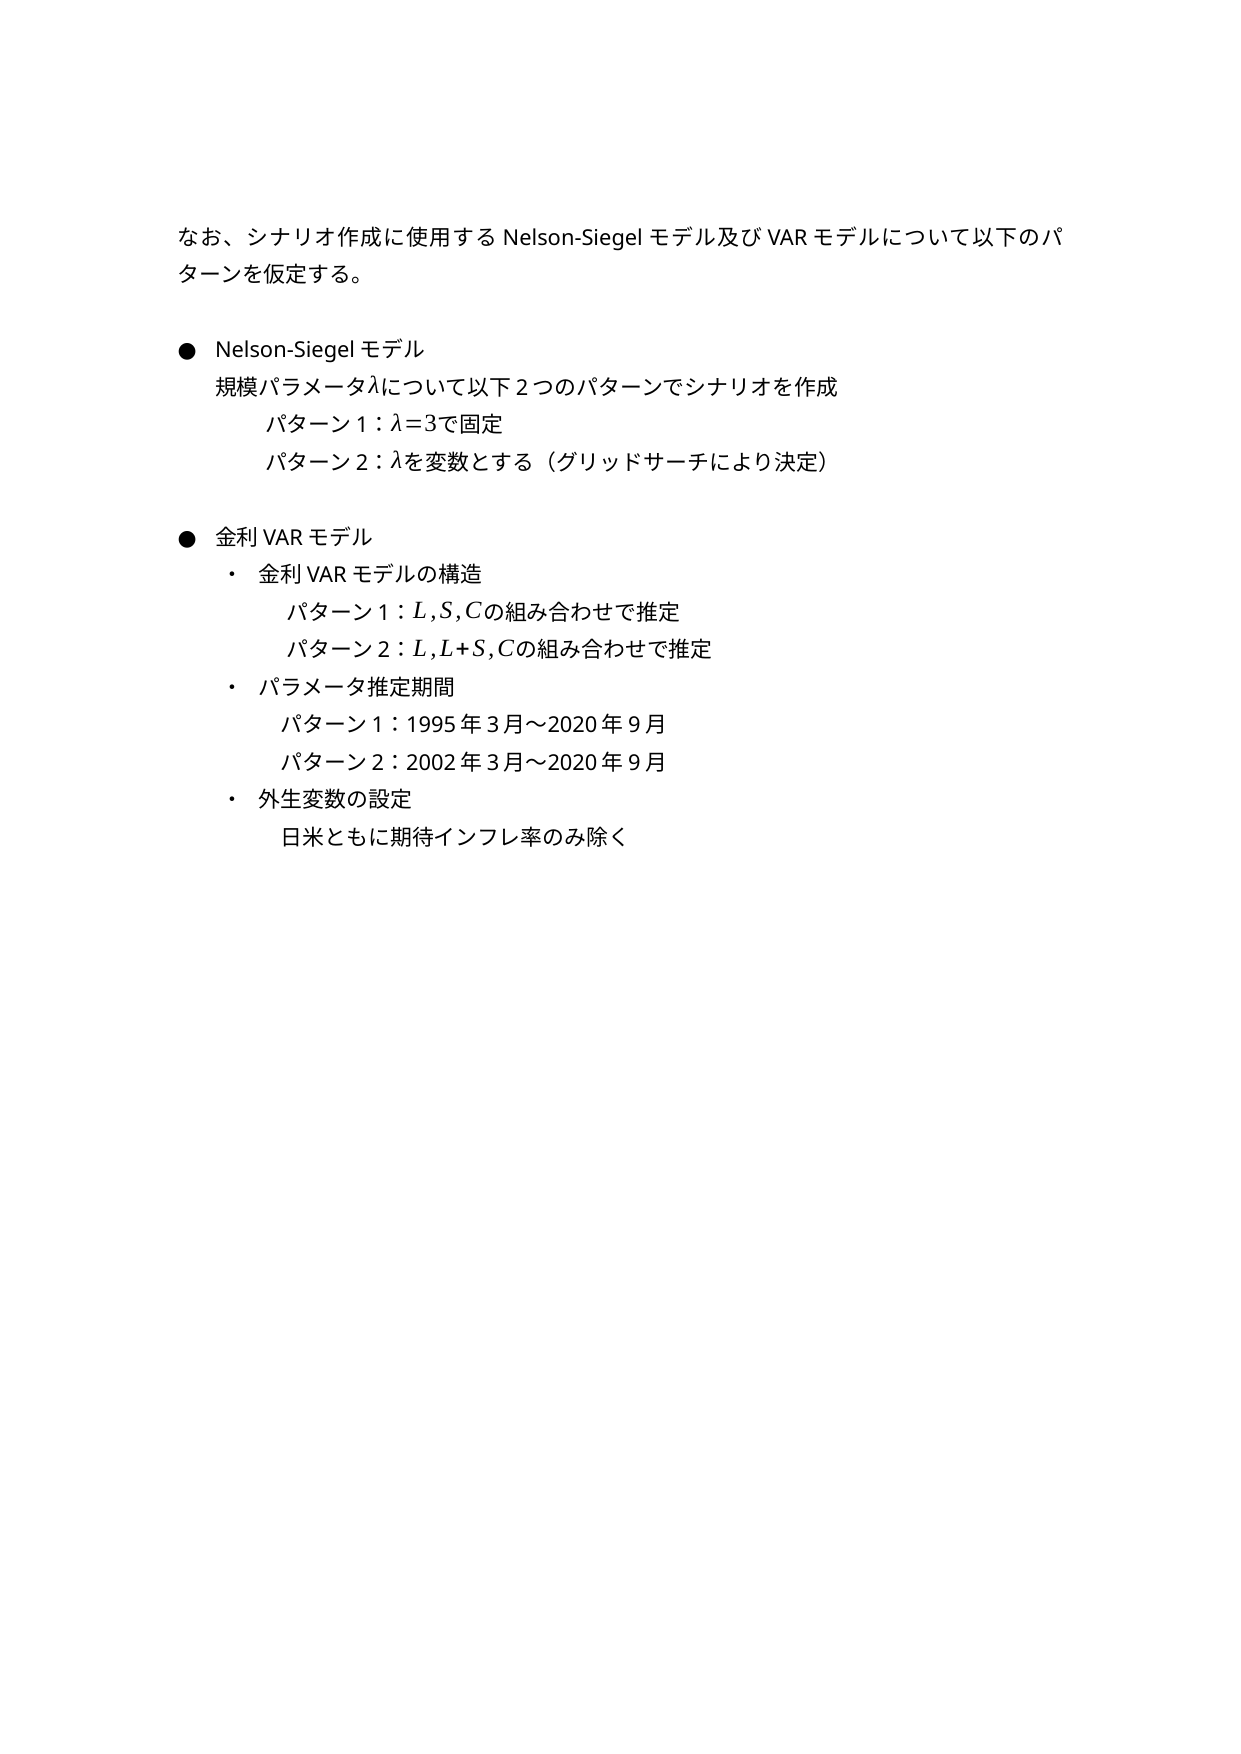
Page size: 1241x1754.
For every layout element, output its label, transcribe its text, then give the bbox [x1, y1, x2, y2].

text パターン1：の組み合わせで推定 [264, 592, 1063, 629]
list 金利VARモデル [177, 517, 1063, 554]
list Nelson-Siegelモデル [177, 329, 1063, 367]
list 規模パラメータについて以下2つのパターンでシナリオを作成 [215, 367, 1063, 404]
list パラメータ推定期間 [221, 667, 1063, 704]
text なお、シナリオ作成に使用するNelson-Siegelモデル及びVARモデルについて以下のパターンを仮定する。 [177, 217, 1063, 292]
list パターン2：を変数とする（グリッドサーチにより決定） [265, 442, 1063, 479]
list パターン1：で固定 [265, 404, 1063, 442]
list 金利VARモデルの構造 [221, 554, 1063, 592]
list パターン2：2002年3月～2020年9月 [259, 742, 1063, 779]
text パターン2：の組み合わせで推定 [264, 629, 1063, 667]
list 日米ともに期待インフレ率のみ除く [281, 817, 1063, 854]
list パターン1：1995年3月～2020年9月 [259, 704, 1063, 742]
list 外生変数の設定 [221, 779, 1063, 817]
